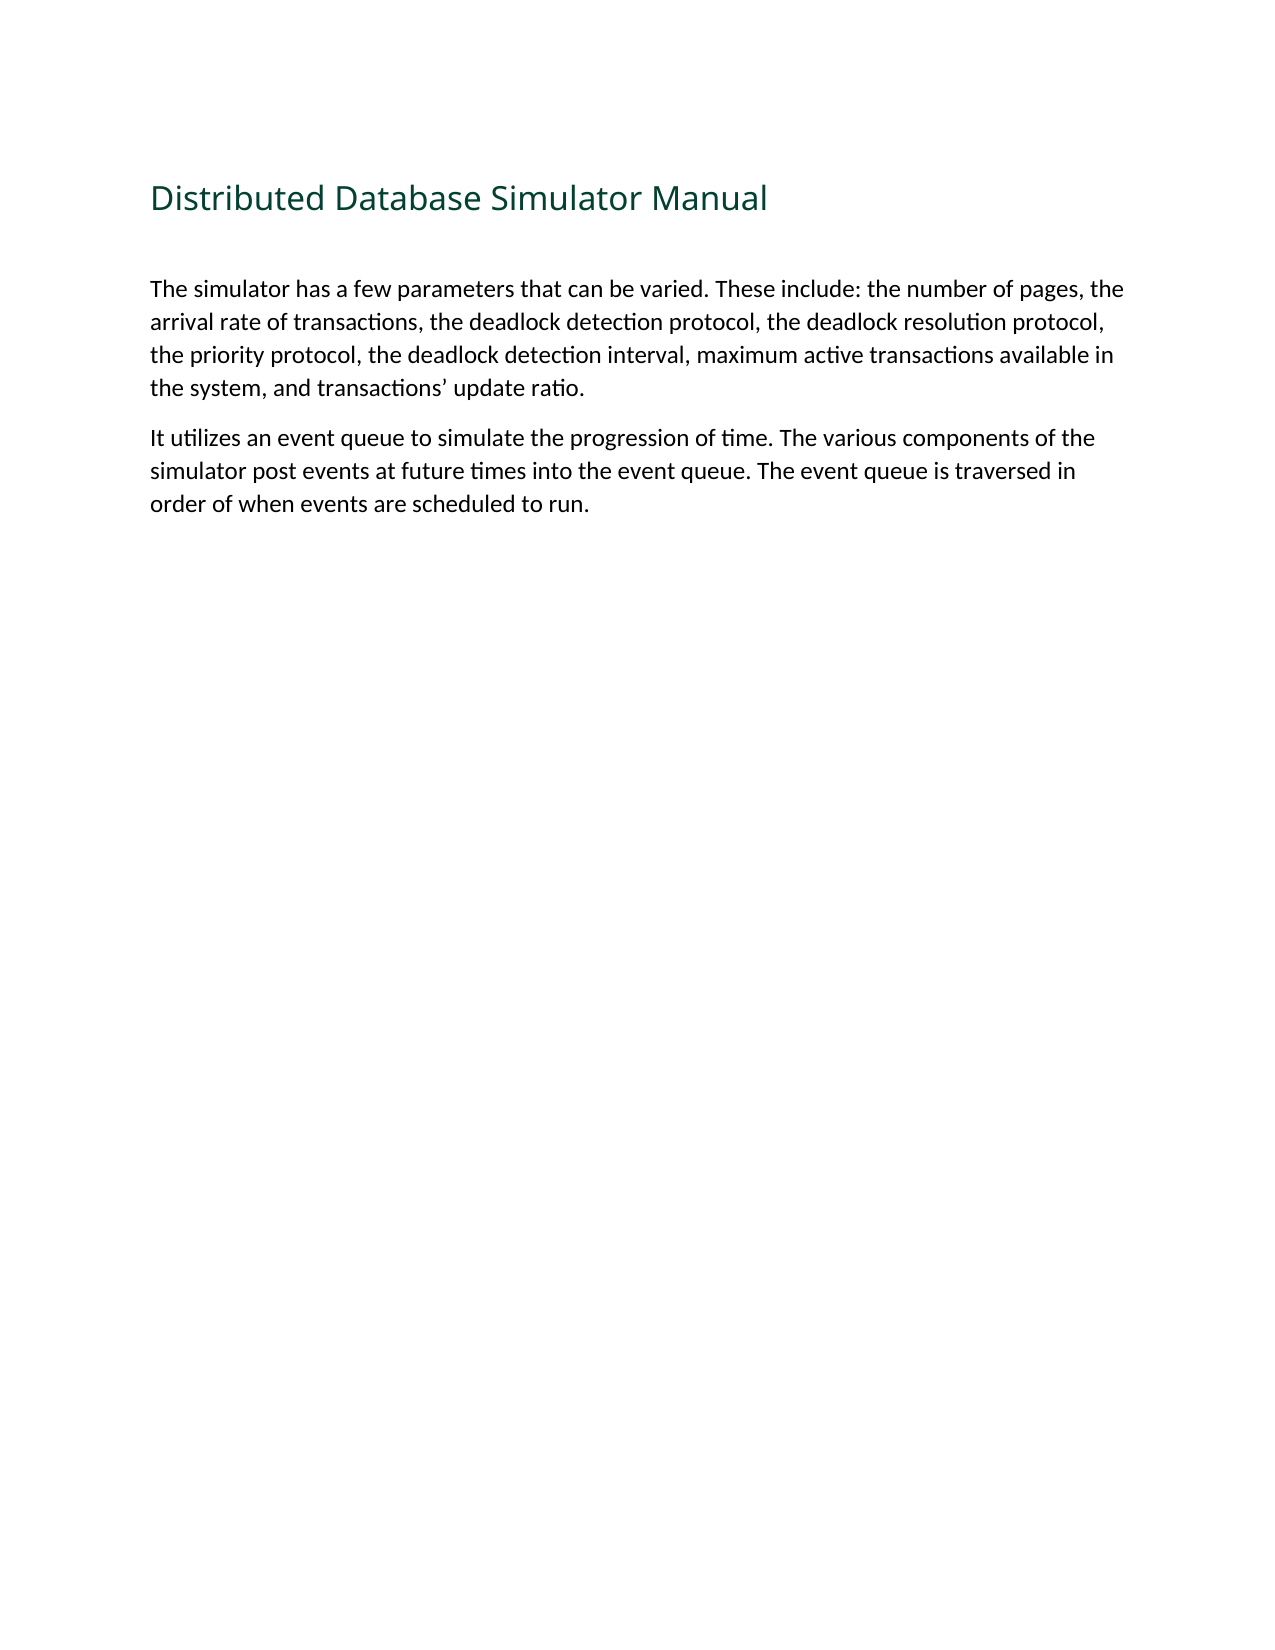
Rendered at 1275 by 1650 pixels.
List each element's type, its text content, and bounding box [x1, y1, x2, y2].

text The simulator has a few parameters that can be varied. These include: the number of pages, the arrival rate of transactions, the deadlock detection protocol, the deadlock resolution protocol, the priority protocol, the deadlock detection interval, maximum active transactions available in the system, and transactions’ update ratio. [150, 273, 1125, 403]
text It utilizes an event queue to simulate the progression of time. The various components of the simulator post events at future times into the event queue. The event queue is traversed in order of when events are scheduled to run. [150, 422, 1125, 518]
subtitle Distributed Database Simulator Manual [150, 175, 1125, 220]
